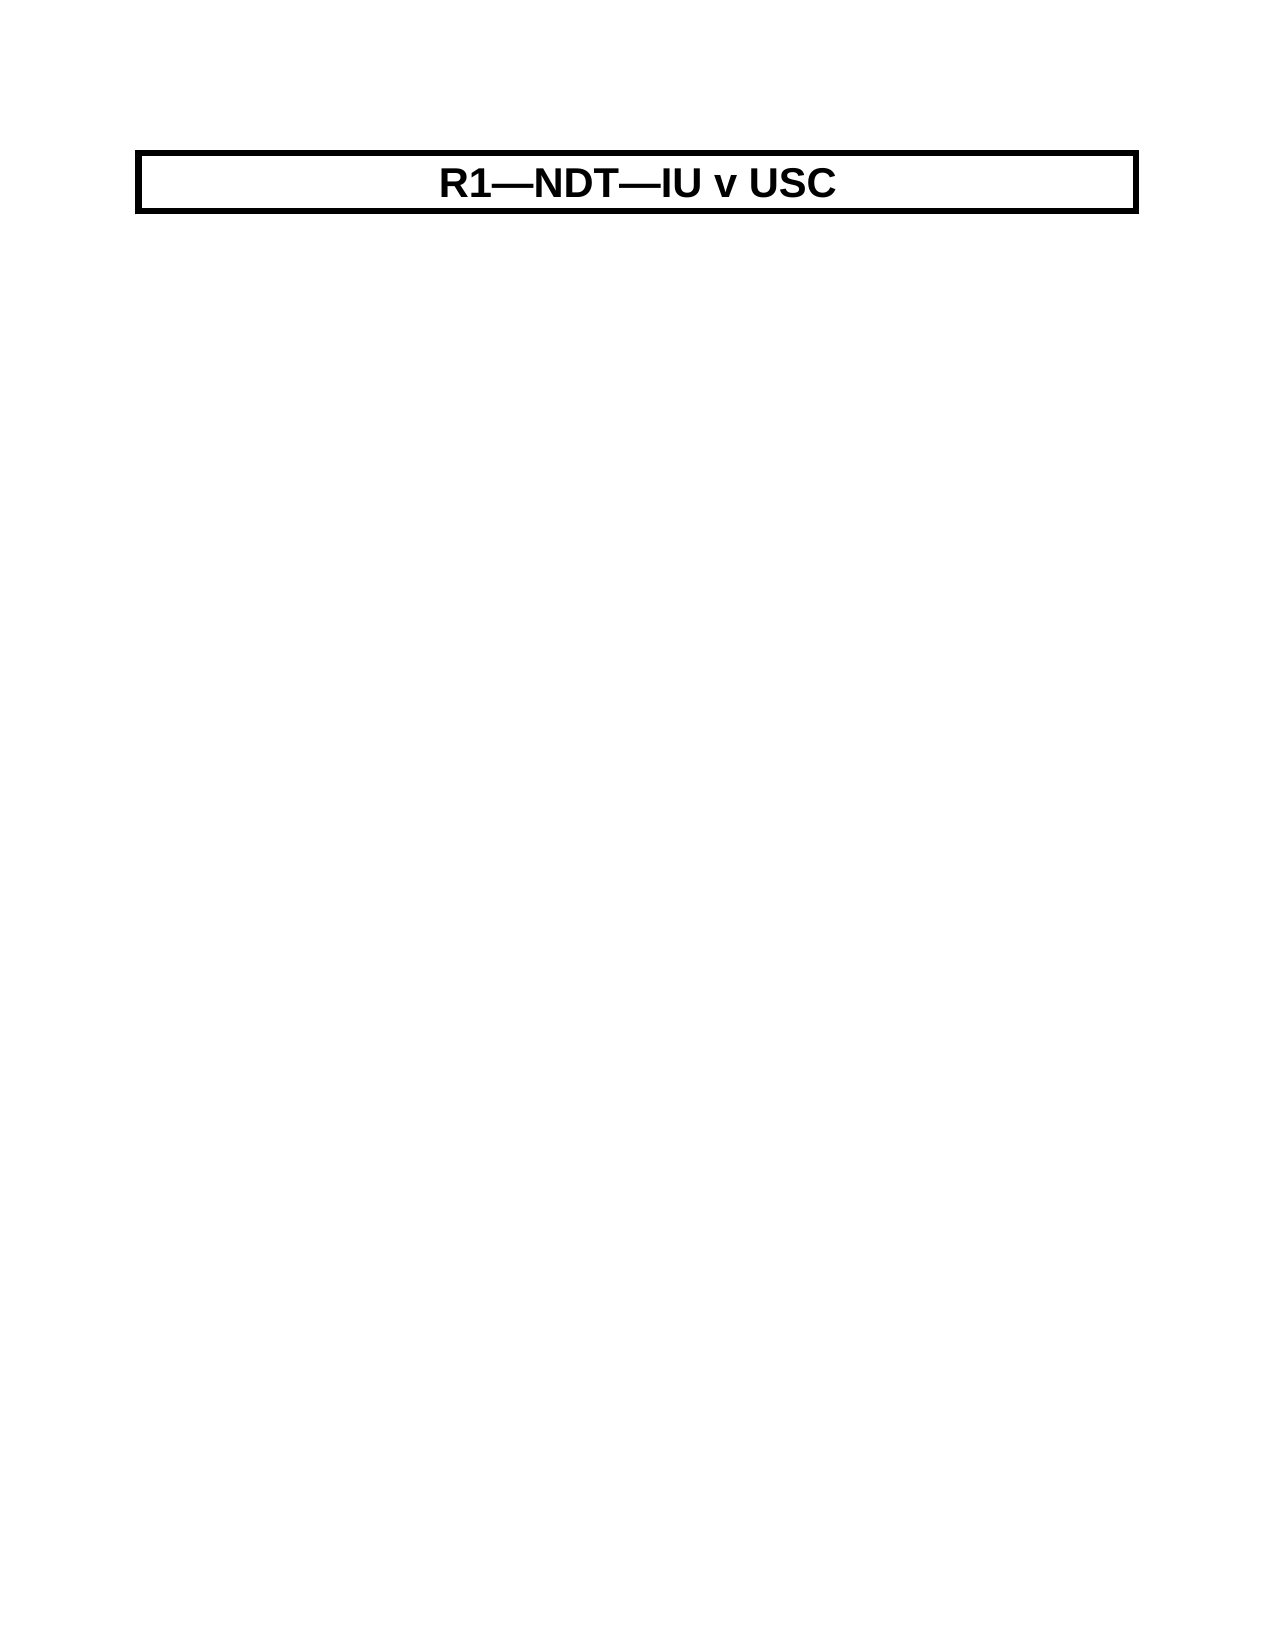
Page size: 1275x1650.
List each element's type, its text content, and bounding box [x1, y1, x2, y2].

subtitle R1—NDT—IU v USC [142, 156, 1133, 208]
